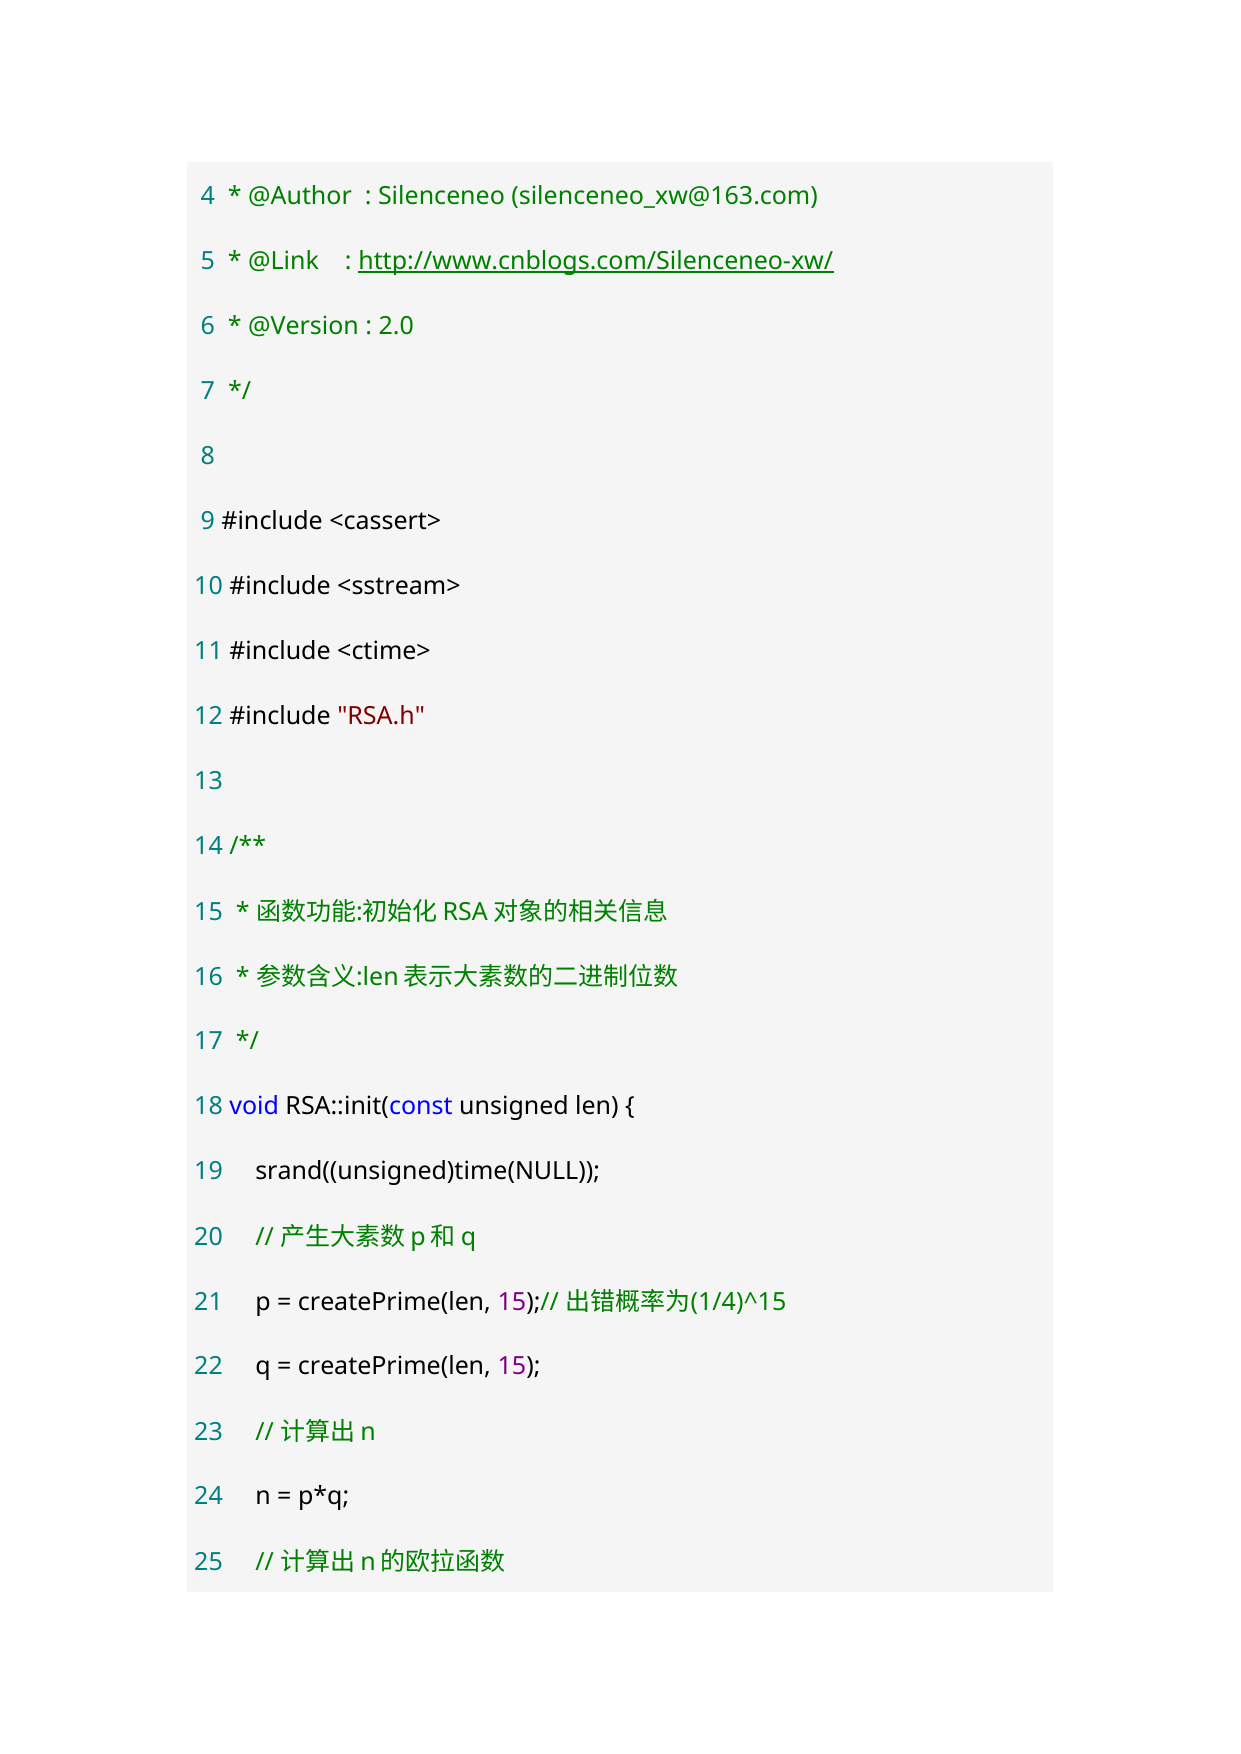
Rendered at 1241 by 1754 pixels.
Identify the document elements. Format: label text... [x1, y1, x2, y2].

text 12 #include "RSA.h" [187, 682, 1053, 747]
text 10 #include <sstream> [187, 552, 1053, 617]
text 25 // 计算出n的欧拉函数 [187, 1527, 1053, 1592]
text 18 void RSA::init(const unsigned len) { [187, 1072, 1053, 1137]
text 21 p = createPrime(len, 15);// 出错概率为(1/4)^15 [187, 1267, 1053, 1332]
text 13 [187, 747, 1053, 812]
text 19 srand((unsigned)time(NULL)); [187, 1137, 1053, 1202]
text 5 * @Link : http://www.cnblogs.com/Silenceneo-xw/ [187, 227, 1053, 292]
text 16 * 参数含义:len表示大素数的二进制位数 [187, 942, 1053, 1007]
text 7 */ [187, 357, 1053, 422]
text 4 * @Author : Silenceneo (silenceneo_xw@163.com) [187, 162, 1053, 227]
text 17 */ [187, 1007, 1053, 1072]
text 23 // 计算出n [187, 1397, 1053, 1462]
text 24 n = p*q; [187, 1462, 1053, 1527]
text 6 * @Version : 2.0 [187, 292, 1053, 357]
text 14 /** [187, 812, 1053, 877]
text 22 q = createPrime(len, 15); [187, 1332, 1053, 1397]
text 9 #include <cassert> [187, 487, 1053, 552]
text 15 * 函数功能:初始化RSA对象的相关信息 [187, 877, 1053, 942]
text 8 [187, 422, 1053, 487]
text 20 // 产生大素数p和q [187, 1202, 1053, 1267]
text 11 #include <ctime> [187, 617, 1053, 682]
